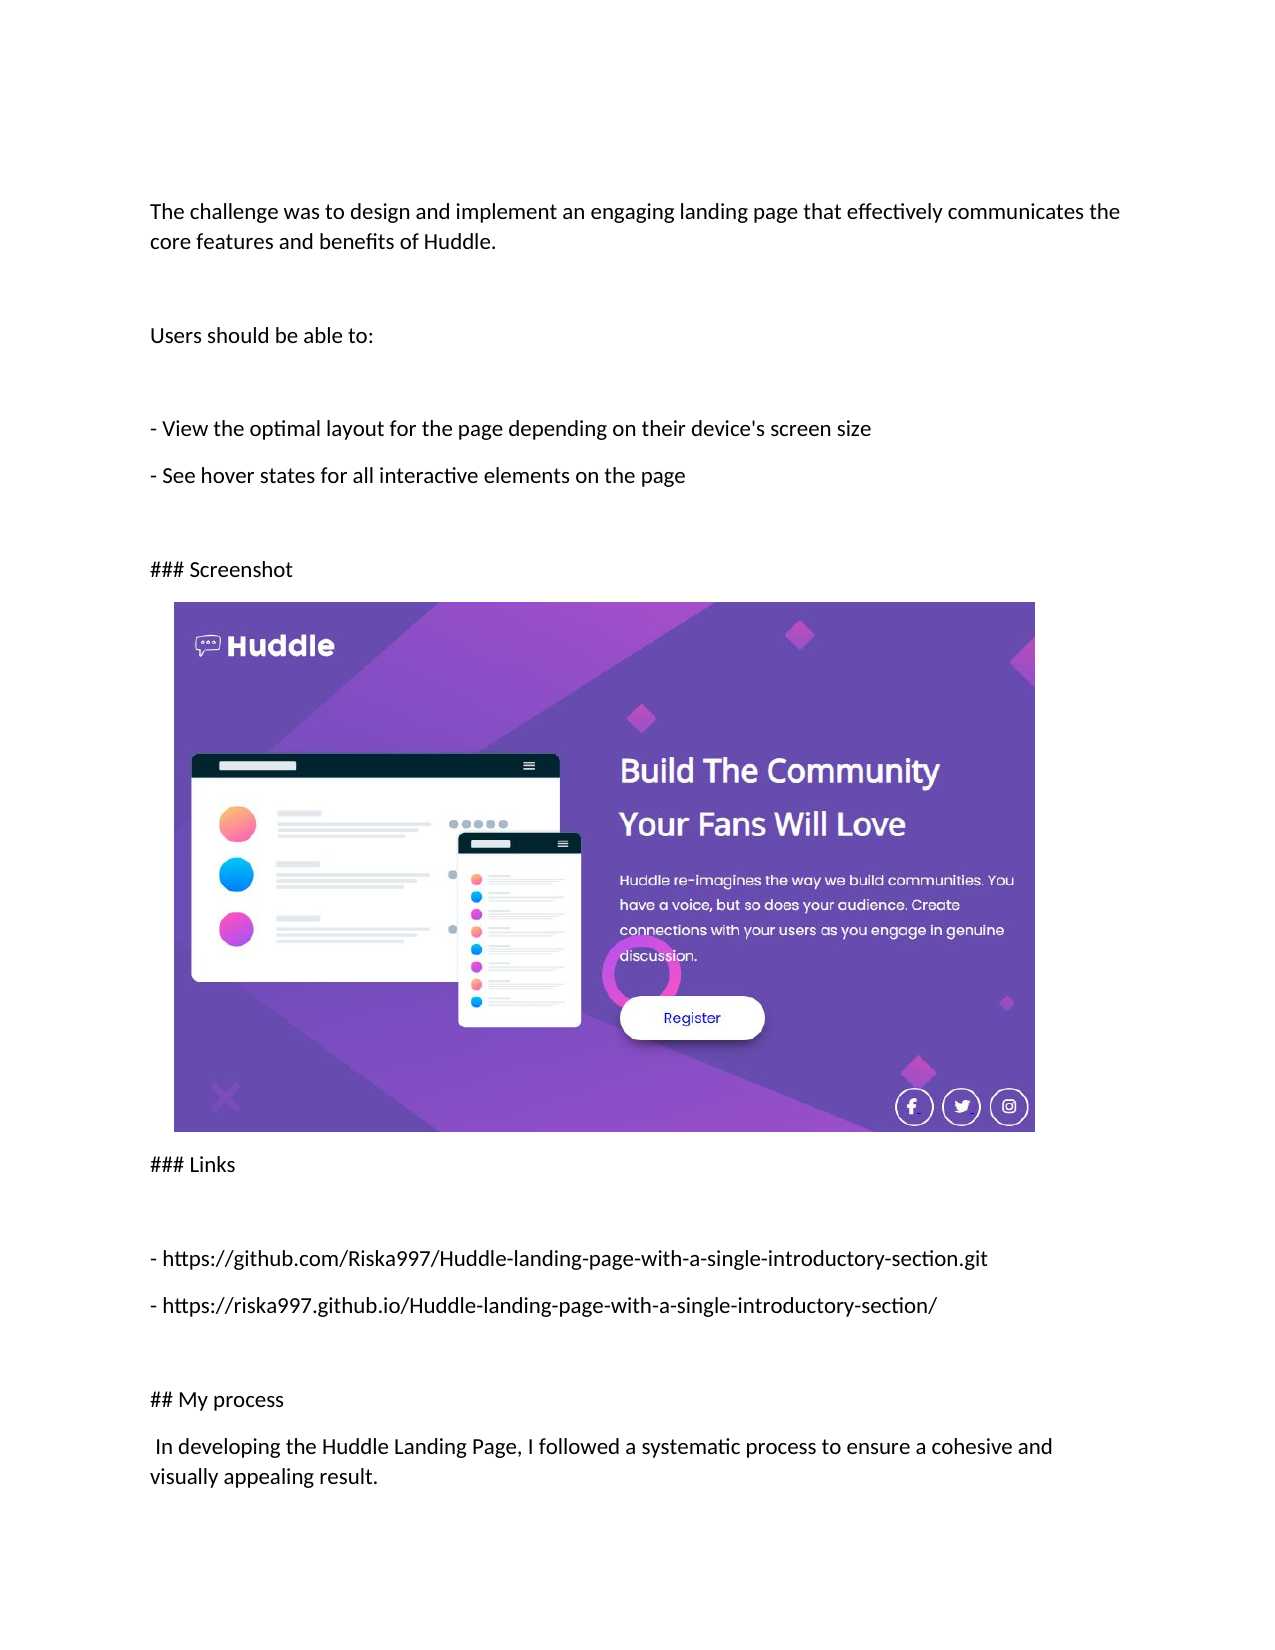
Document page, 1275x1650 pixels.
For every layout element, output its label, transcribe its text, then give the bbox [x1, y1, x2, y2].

text ### Screenshot [150, 555, 1125, 583]
text In developing the Huddle Landing Page, I followed a systematic process to ensure a cohesive and visually appealing result. [150, 1432, 1125, 1490]
text ### Links [150, 1151, 1125, 1179]
text - View the optimal layout for the page depending on their device's screen size [150, 414, 1125, 443]
text - https://github.com/Riska997/Huddle-landing-page-with-a-single-introductory-section.git [150, 1244, 1125, 1272]
text - See hover states for all interactive elements on the page [150, 461, 1125, 489]
text ## My process [150, 1385, 1125, 1413]
text Users should be able to: [150, 321, 1125, 349]
text - https://riska997.github.io/Huddle-landing-page-with-a-single-introductory-section/ [150, 1291, 1125, 1319]
text The challenge was to design and implement an engaging landing page that effectively communicates the core features and benefits of Huddle. [150, 197, 1125, 255]
